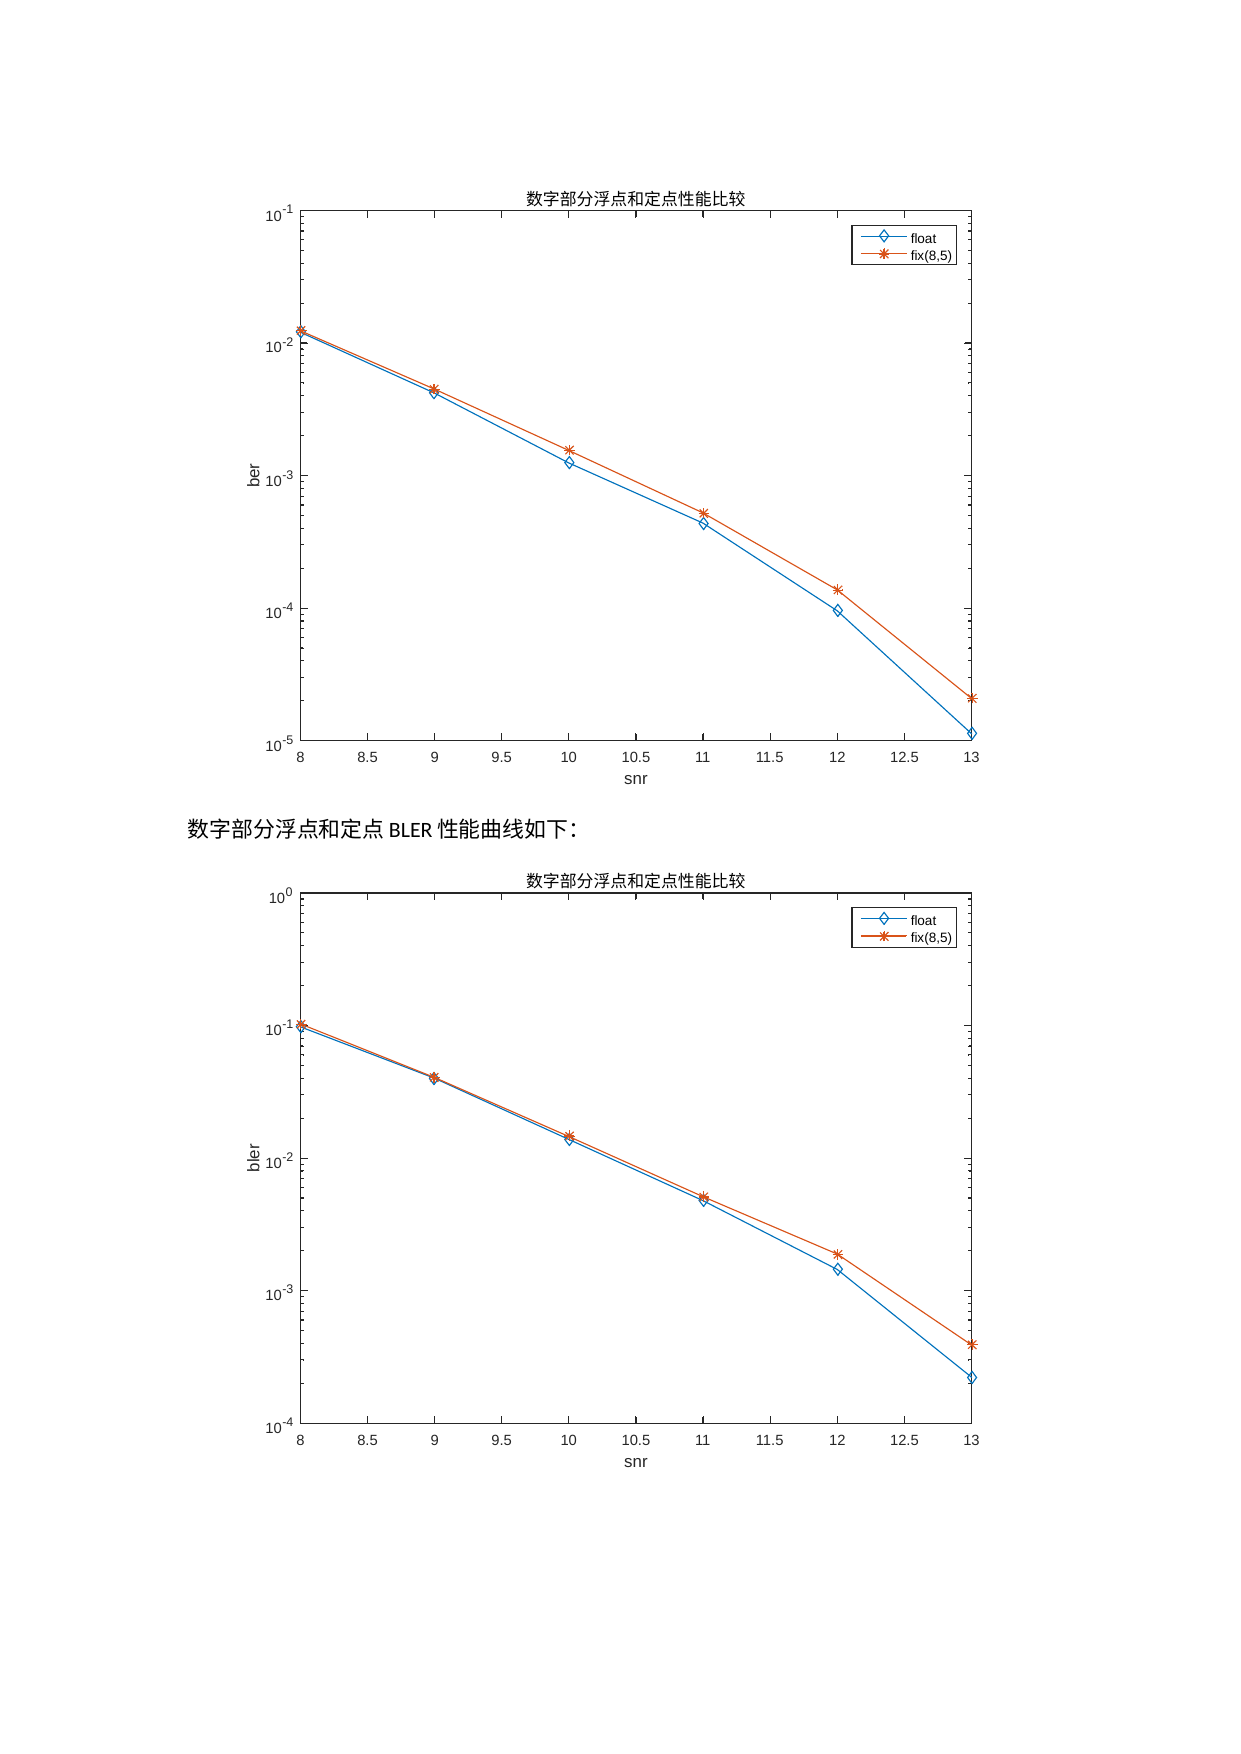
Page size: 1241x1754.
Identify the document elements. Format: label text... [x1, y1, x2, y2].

text 数字部分浮点和定点BLER性能曲线如下： [187, 812, 1053, 844]
